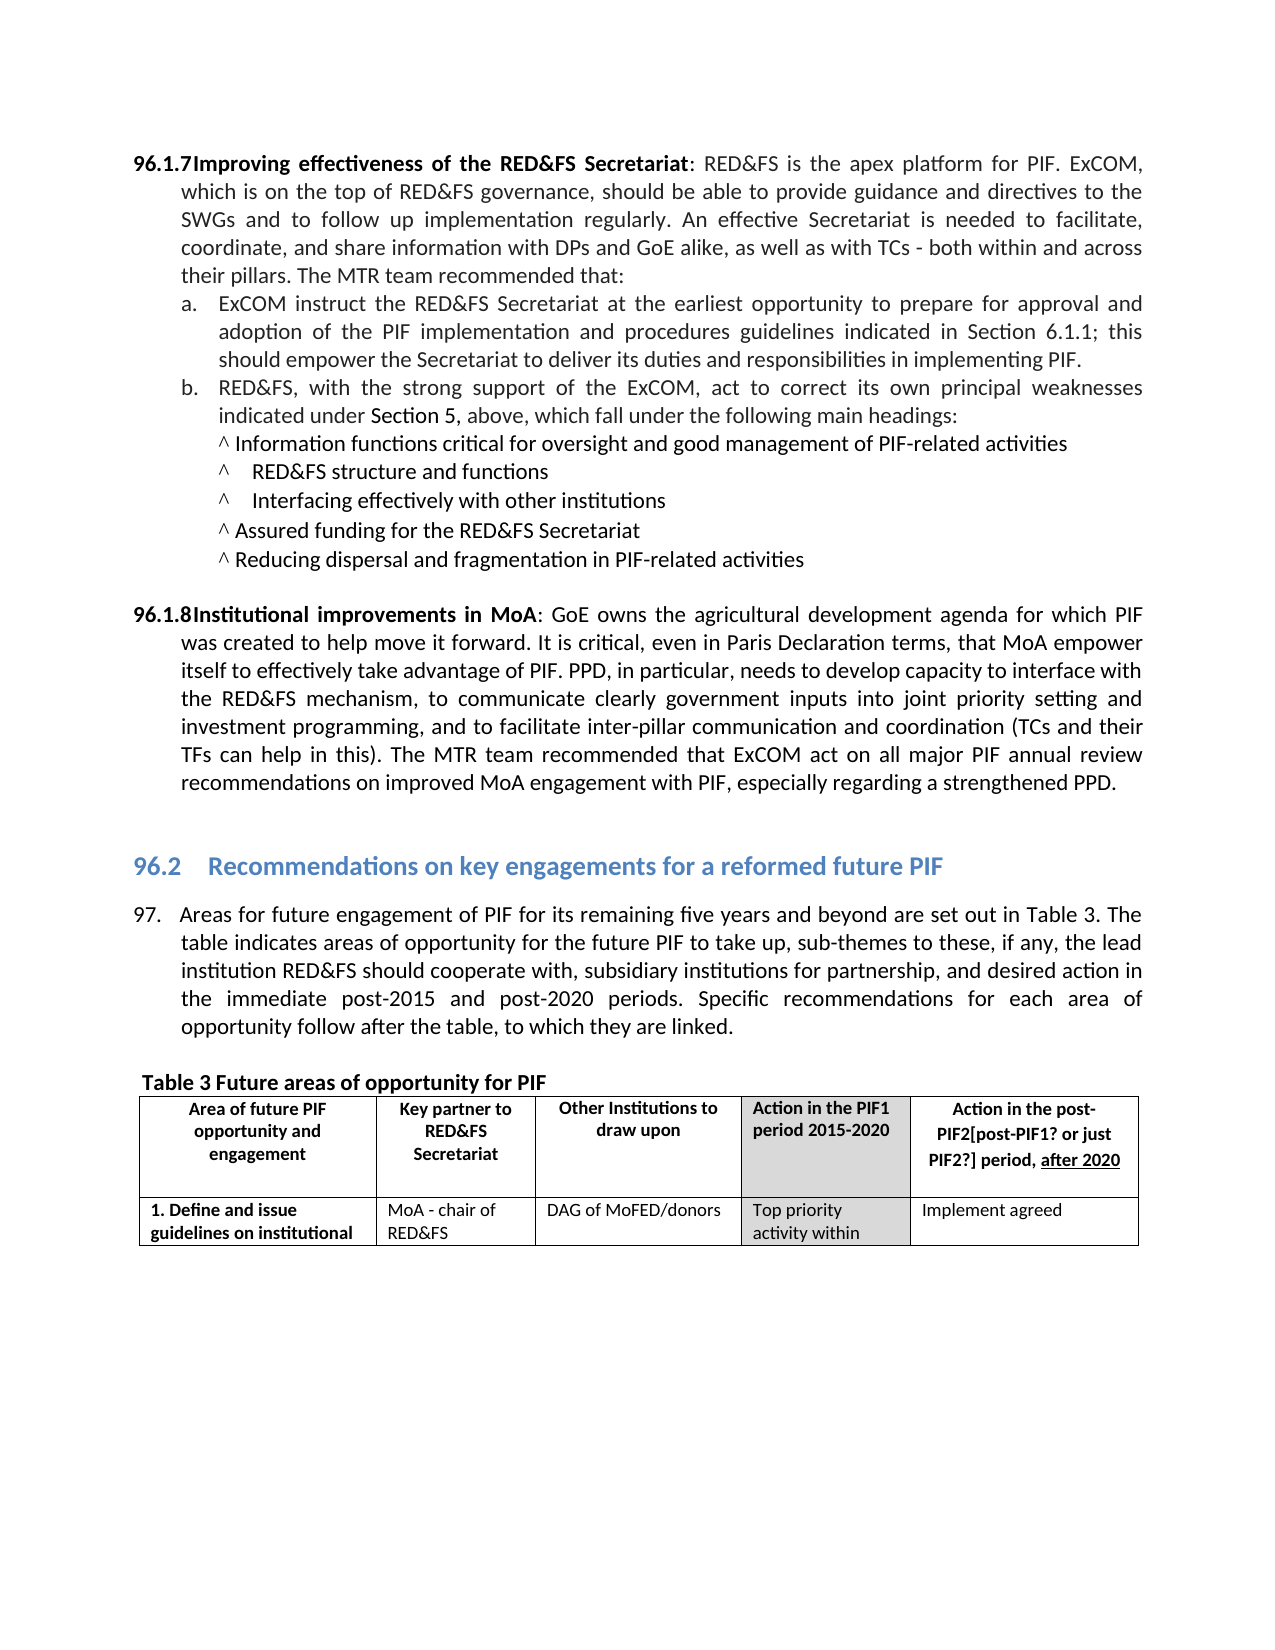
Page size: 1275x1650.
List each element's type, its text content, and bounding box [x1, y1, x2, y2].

table_cell MoA - chair of RED&FS [377, 1198, 535, 1245]
table_cell Top priority activity within [742, 1198, 910, 1245]
list Areas for future engagement of PIF for its remaining five years and beyond are set out in Table 3. The table indicates areas of opportunity for the future PIF to take up, sub-themes to these, if any, the lead institution RED&FS should cooperate with, subsidiary institutions for partnership, and desired action in the immediate post-2015 and post-2020 periods. Specific recommendations for each area of opportunity follow after the table, to which they are linked. [133, 900, 1144, 1041]
text ^ RED&FS structure and functions [133, 457, 1144, 485]
table_cell 1. Define and issue guidelines on institutional [140, 1198, 376, 1245]
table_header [911, 1097, 1138, 1197]
table_header Action in the PIF1 period 2015-2020 [742, 1097, 910, 1197]
text ^ Reducing dispersal and fragmentation in PIF-related activities [133, 545, 1144, 573]
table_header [140, 1097, 376, 1197]
list ExCOM instruct the RED&FS Secretariat at the earliest opportunity to prepare for approval and adoption of the PIF implementation and procedures guidelines indicated in Section 6.1.1; this should empower the Secretariat to deliver its duties and responsibilities in implementing PIF. [181, 289, 1144, 373]
text ^ Interfacing effectively with other institutions [133, 487, 1144, 514]
table_cell DAG of MoFED/donors [536, 1198, 741, 1245]
table_cell Implement agreed [911, 1198, 1138, 1245]
text ^ Information functions critical for oversight and good management of PIF-related activities [133, 429, 1144, 457]
list RED&FS, with the strong support of the ExCOM, act to correct its own principal weaknesses indicated under Section 5, above, which fall under the following main headings: [181, 373, 1144, 429]
text ^ Assured funding for the RED&FS Secretariat [133, 516, 1144, 544]
text Table 3 Future areas of opportunity for PIF [142, 1068, 1144, 1096]
table_header Key partner to RED&FS Secretariat [377, 1097, 535, 1197]
table_header Other Institutions to draw upon [536, 1097, 741, 1197]
list Institutional improvements in MoA: GoE owns the agricultural development agenda for which PIF was created to help move it forward. It is critical, even in Paris Declaration terms, that MoA empower itself to effectively take advantage of PIF. PPD, in particular, needs to develop capacity to interface with the RED&FS mechanism, to communicate clearly government inputs into joint priority setting and investment programming, and to facilitate inter-pillar communication and coordination (TCs and their TFs can help in this). The MTR team recommended that ExCOM act on all major PIF annual review recommendations on improved MoA engagement with PIF, especially regarding a strengthened PPD. [133, 600, 1144, 797]
subtitle Recommendations on key engagements for a reformed future PIF [133, 849, 1144, 882]
list Improving effectiveness of the RED&FS Secretariat: RED&FS is the apex platform for PIF. ExCOM, which is on the top of RED&FS governance, should be able to provide guidance and directives to the SWGs and to follow up implementation regularly. An effective Secretariat is needed to facilitate, coordinate, and share information with DPs and GoE alike, as well as with TCs - both within and across their pillars. The MTR team recommended that: [133, 149, 1144, 289]
